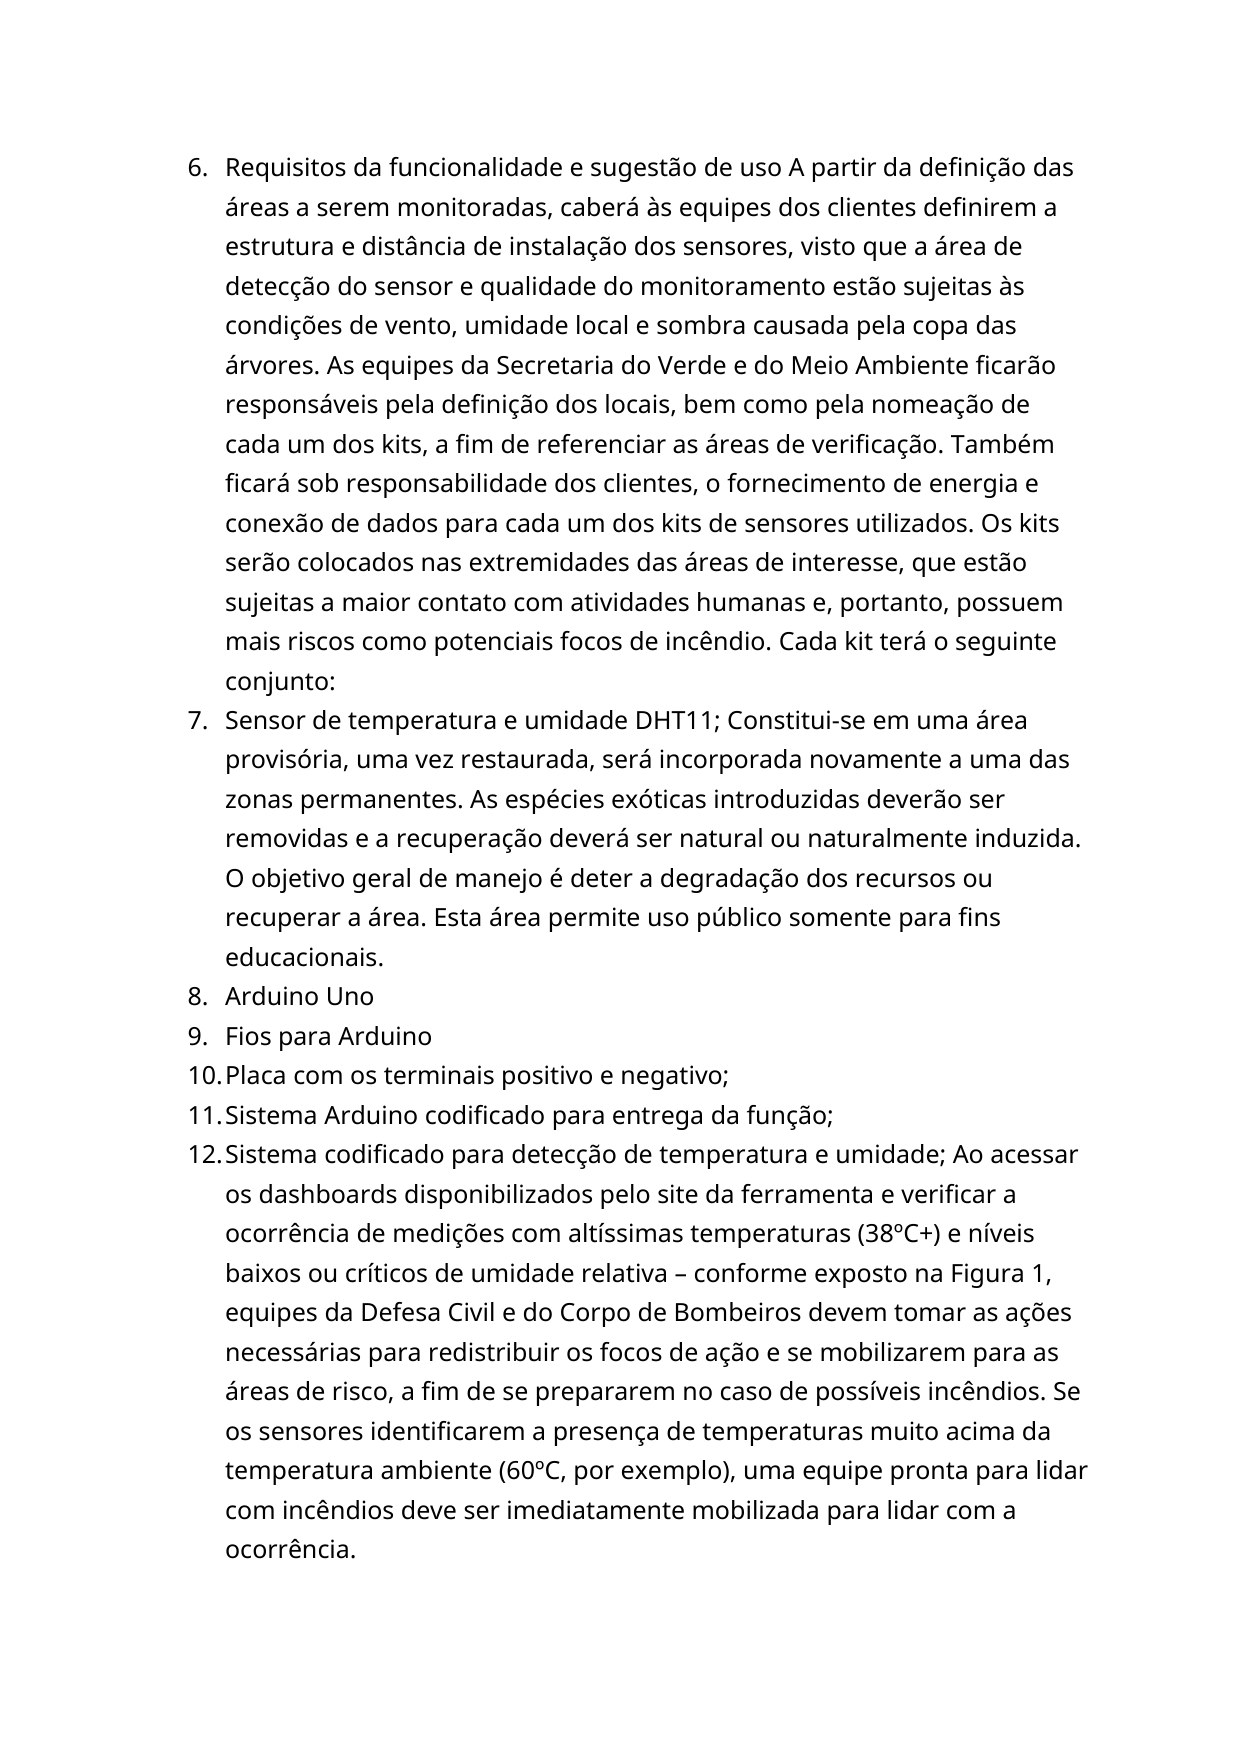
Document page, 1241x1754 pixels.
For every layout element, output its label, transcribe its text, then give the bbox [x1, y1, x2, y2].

list Sensor de temperatura e umidade DHT11; Constitui-se em uma área provisória, uma vez restaurada, será incorporada novamente a uma das zonas permanentes. As espécies exóticas introduzidas deverão ser removidas e a recuperação deverá ser natural ou naturalmente induzida. O objetivo geral de manejo é deter a degradação dos recursos ou recuperar a área. Esta área permite uso público somente para fins educacionais. [187, 703, 1090, 974]
list Arduino Uno [187, 979, 1090, 1013]
list Requisitos da funcionalidade e sugestão de uso A partir da definição das áreas a serem monitoradas, caberá às equipes dos clientes definirem a estrutura e distância de instalação dos sensores, visto que a área de detecção do sensor e qualidade do monitoramento estão sujeitas às condições de vento, umidade local e sombra causada pela copa das árvores. As equipes da Secretaria do Verde e do Meio Ambiente ficarão responsáveis pela definição dos locais, bem como pela nomeação de cada um dos kits, a fim de referenciar as áreas de verificação. Também ficará sob responsabilidade dos clientes, o fornecimento de energia e conexão de dados para cada um dos kits de sensores utilizados. Os kits serão colocados nas extremidades das áreas de interesse, que estão sujeitas a maior contato com atividades humanas e, portanto, possuem mais riscos como potenciais focos de incêndio. Cada kit terá o seguinte conjunto: [187, 150, 1090, 697]
list Placa com os terminais positivo e negativo; [187, 1058, 1090, 1092]
list Sistema codificado para detecção de temperatura e umidade; Ao acessar os dashboards disponibilizados pelo site da ferramenta e verificar a ocorrência de medições com altíssimas temperaturas (38ºC+) e níveis baixos ou críticos de umidade relativa – conforme exposto na Figura 1, equipes da Defesa Civil e do Corpo de Bombeiros devem tomar as ações necessárias para redistribuir os focos de ação e se mobilizarem para as áreas de risco, a fim de se prepararem no caso de possíveis incêndios. Se os sensores identificarem a presença de temperaturas muito acima da temperatura ambiente (60ºC, por exemplo), uma equipe pronta para lidar com incêndios deve ser imediatamente mobilizada para lidar com a ocorrência. [187, 1137, 1090, 1566]
list Sistema Arduino codificado para entrega da função; [187, 1097, 1090, 1132]
list Fios para Arduino [187, 1018, 1090, 1053]
